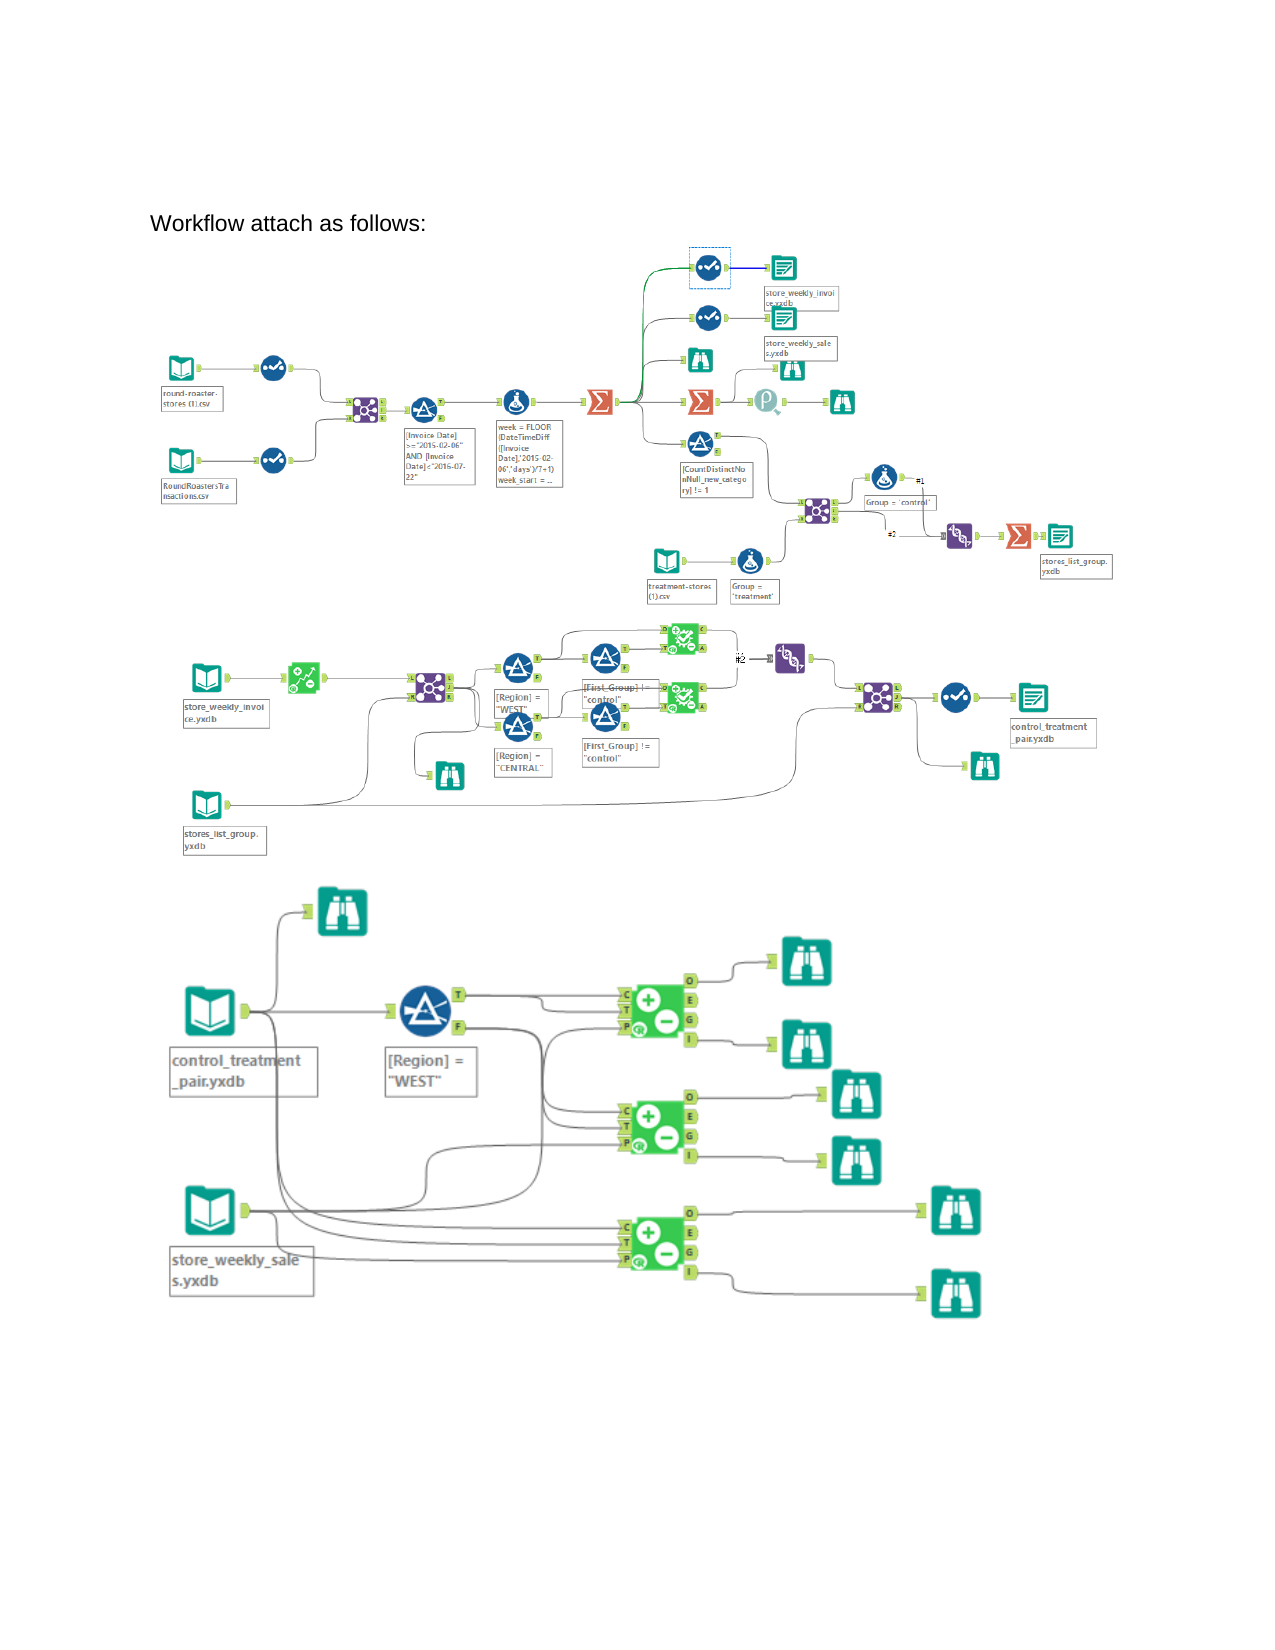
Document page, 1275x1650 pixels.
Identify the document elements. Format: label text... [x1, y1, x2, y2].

picture [150, 865, 1019, 1343]
picture [150, 617, 1125, 862]
text Workflow attach as follows: [150, 210, 1125, 237]
picture [150, 240, 1125, 614]
